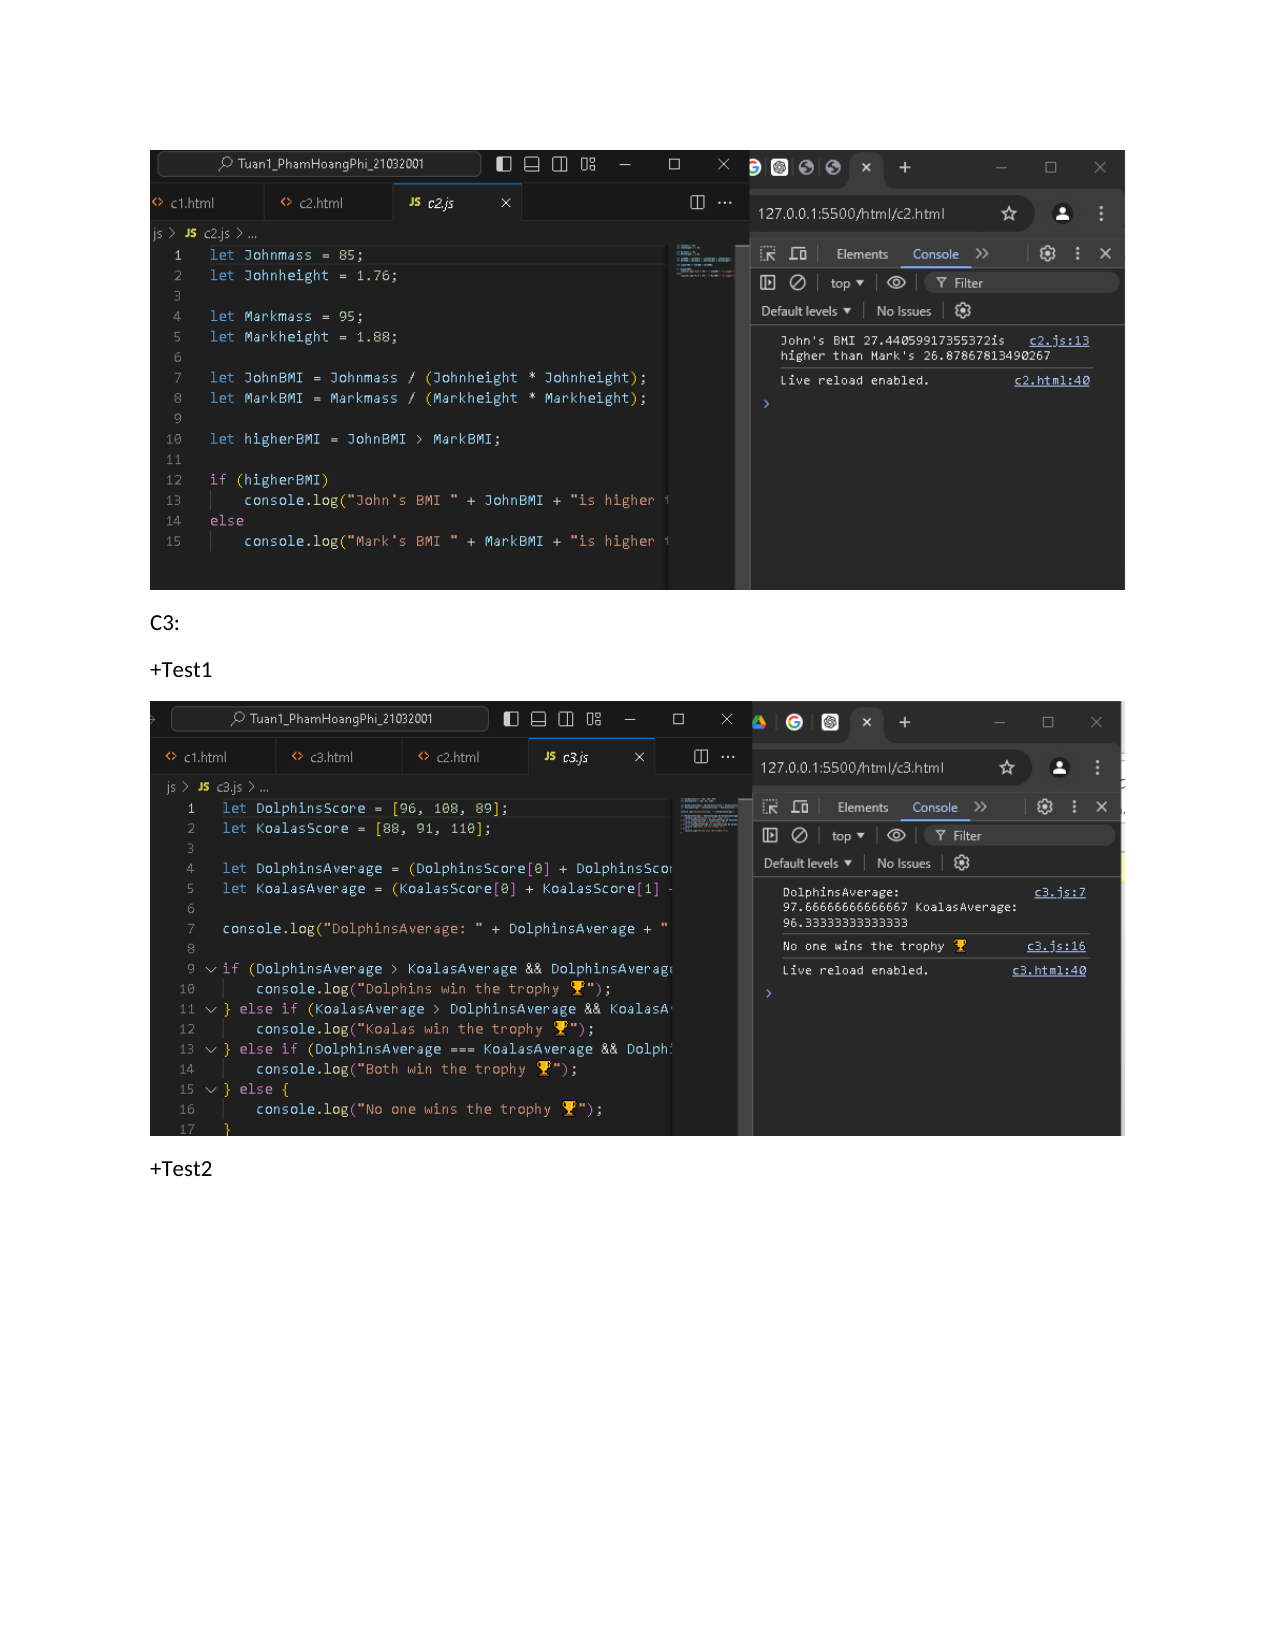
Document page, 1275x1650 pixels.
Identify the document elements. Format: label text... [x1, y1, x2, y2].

text C3: [150, 608, 1125, 636]
picture [150, 701, 1125, 1136]
text +Test1 [150, 655, 1125, 683]
picture [150, 150, 1125, 590]
text +Test2 [150, 1154, 1125, 1182]
